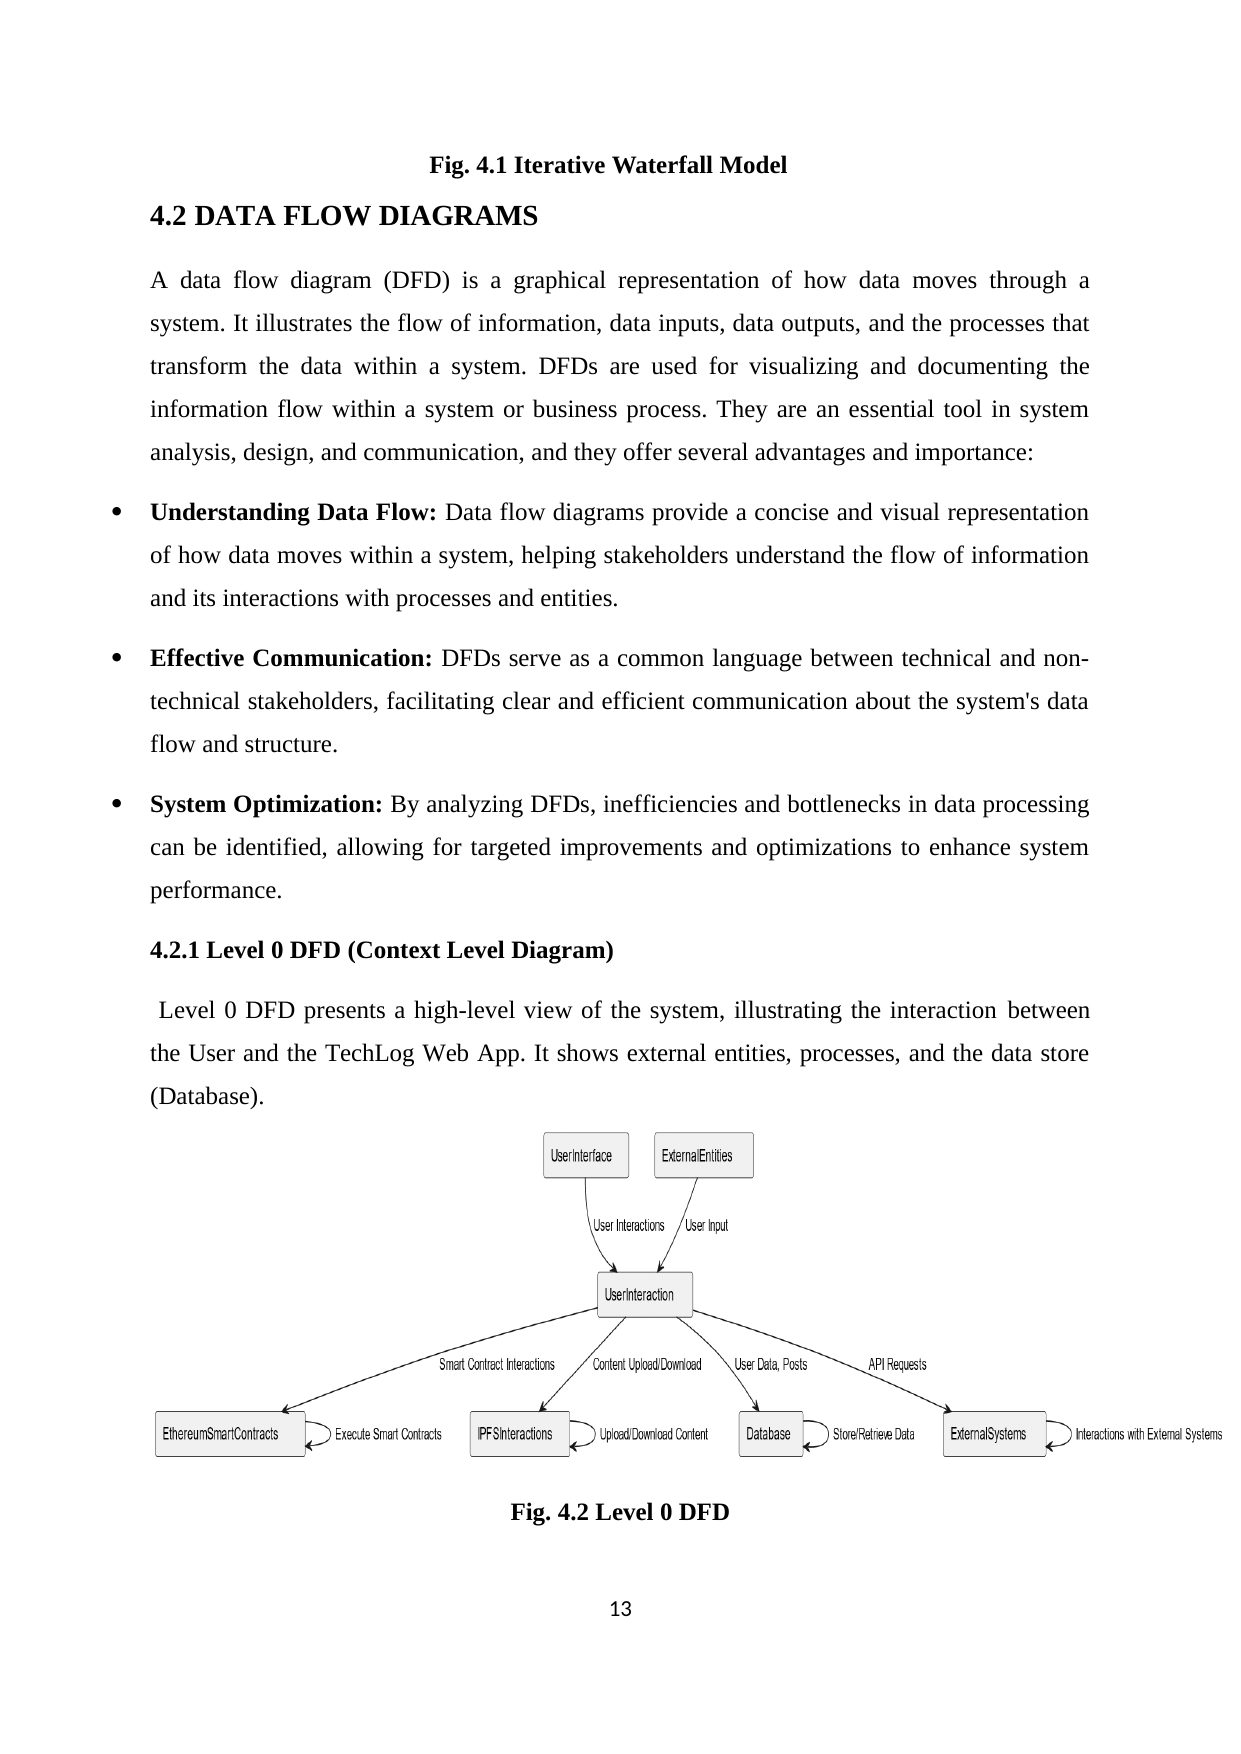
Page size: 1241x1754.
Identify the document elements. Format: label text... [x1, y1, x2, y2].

list System Optimization: By analyzing DFDs, inefficiencies and bottlenecks in data processing can be identified, allowing for targeted improvements and optimizations to enhance system performance. [112, 789, 1090, 904]
subtitle DATA FLOW DIAGRAMS [150, 198, 1090, 231]
picture [150, 1125, 1241, 1463]
list Understanding Data Flow: Data flow diagrams provide a concise and visual representation of how data moves within a system, helping stakeholders understand the flow of information and its interactions with processes and entities. [112, 497, 1090, 612]
text Level 0 DFD presents a high-level view of the system, illustrating the interaction between the User and the TechLog Web App. It shows external entities, processes, and the data store (Database). [150, 995, 1090, 1110]
list Effective Communication: DFDs serve as a common language between technical and non- technical stakeholders, facilitating clear and efficient communication about the system's data flow and structure. [112, 643, 1090, 758]
subtitle 4.2.1 Level 0 DFD (Context Level Diagram) [150, 935, 1090, 964]
subtitle Fig. 4.2 Level 0 DFD [150, 1497, 1090, 1526]
text Fig. 4.1 Iterative Waterfall Model [284, 150, 932, 179]
text A data flow diagram (DFD) is a graphical representation of how data moves through a system. It illustrates the flow of information, data inputs, data outputs, and the processes that transform the data within a system. DFDs are used for visualizing and documenting the information flow within a system or business process. They are an essential tool in system analysis, design, and communication, and they offer several advantages and importance: [150, 265, 1090, 466]
